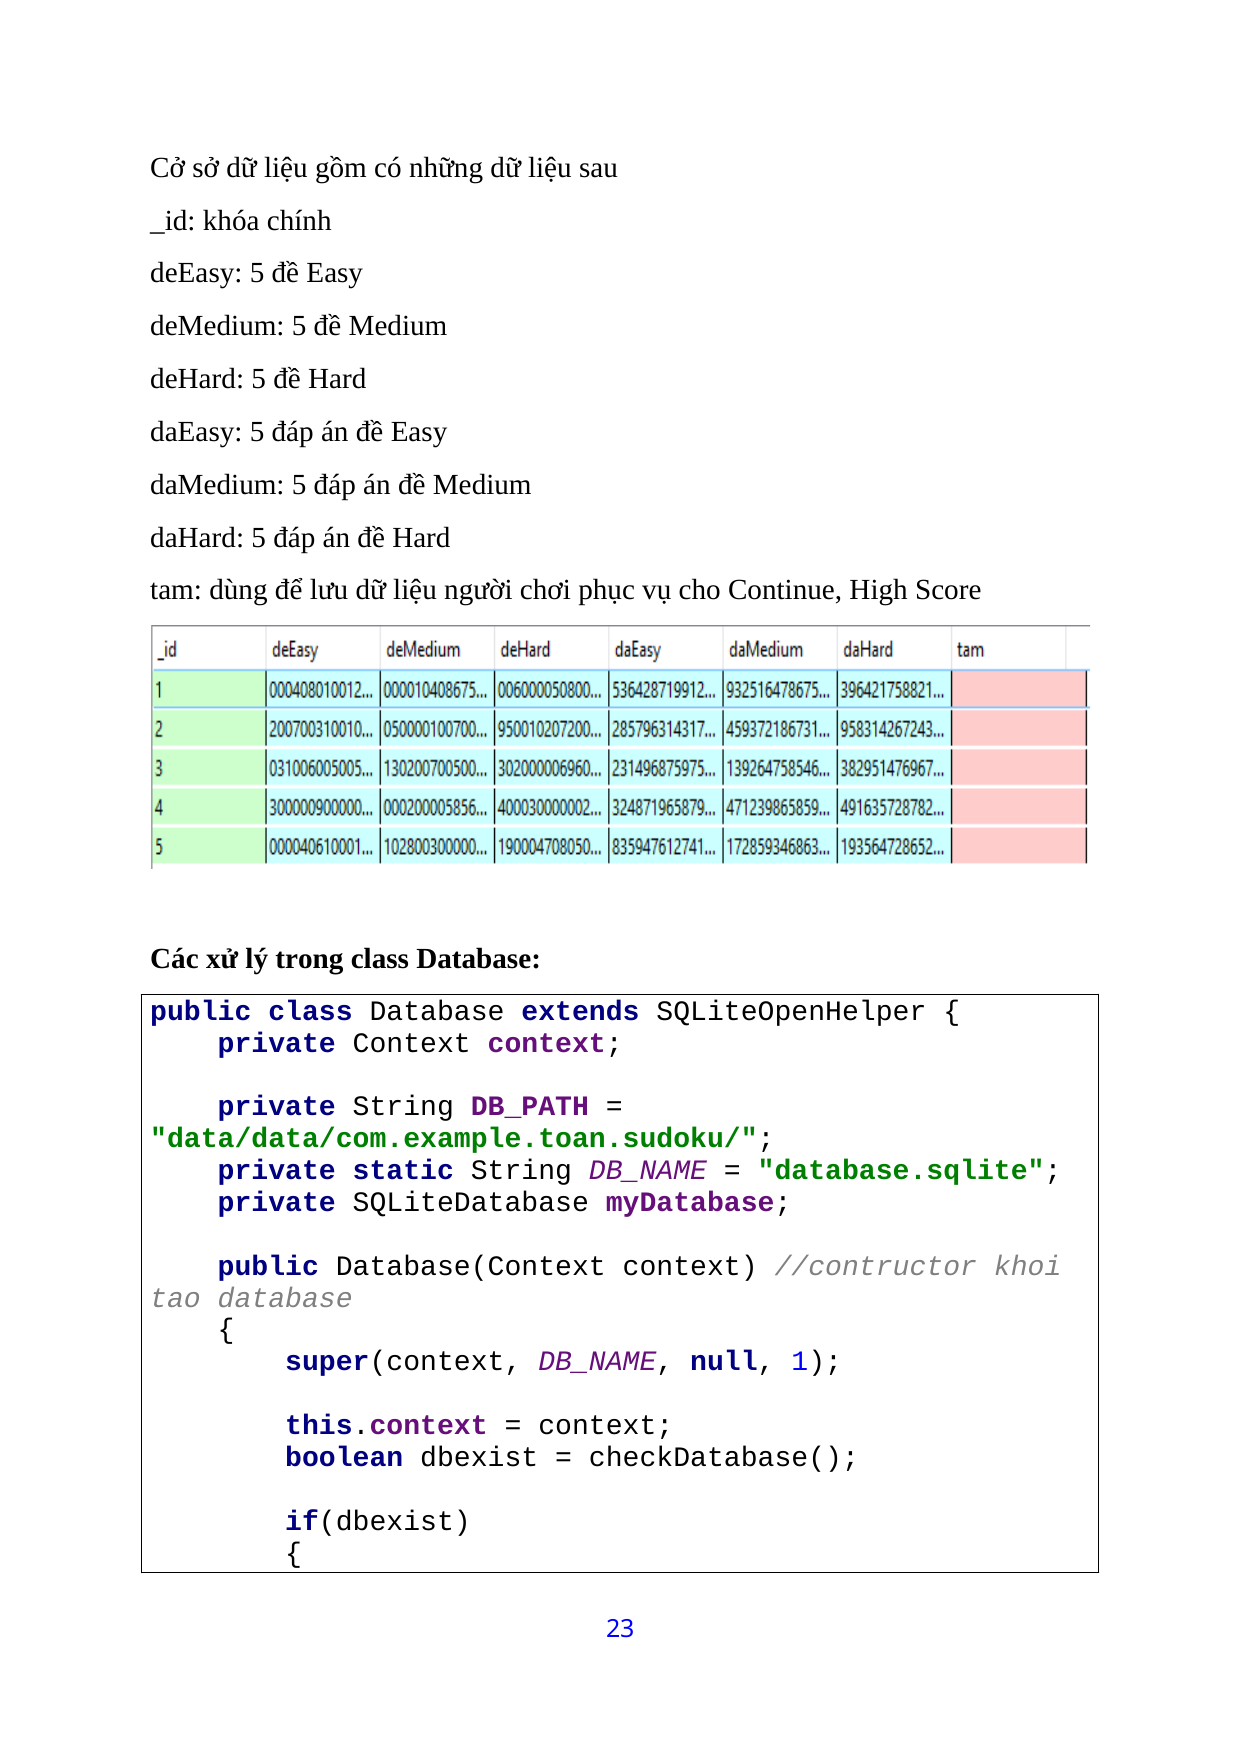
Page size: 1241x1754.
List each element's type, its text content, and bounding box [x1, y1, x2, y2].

picture [150, 625, 1091, 869]
text daMedium: 5 đáp án đề Medium [150, 467, 1090, 500]
text _id: khóa chính [150, 203, 1090, 236]
text Các xử lý trong class Database: [150, 941, 1090, 974]
text deEasy: 5 đề Easy [150, 256, 1090, 289]
text daHard: 5 đáp án đề Hard [150, 520, 1090, 553]
text daEasy: 5 đáp án đề Easy [150, 414, 1090, 448]
text Cở sở dữ liệu gồm có những dữ liệu sau [150, 150, 1090, 183]
text deMedium: 5 đề Medium [150, 308, 1090, 342]
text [142, 995, 1098, 1572]
text deHard: 5 đề Hard [150, 361, 1090, 395]
text tam: dùng để lưu dữ liệu người chơi phục vụ cho Continue, High Score [150, 572, 1090, 606]
